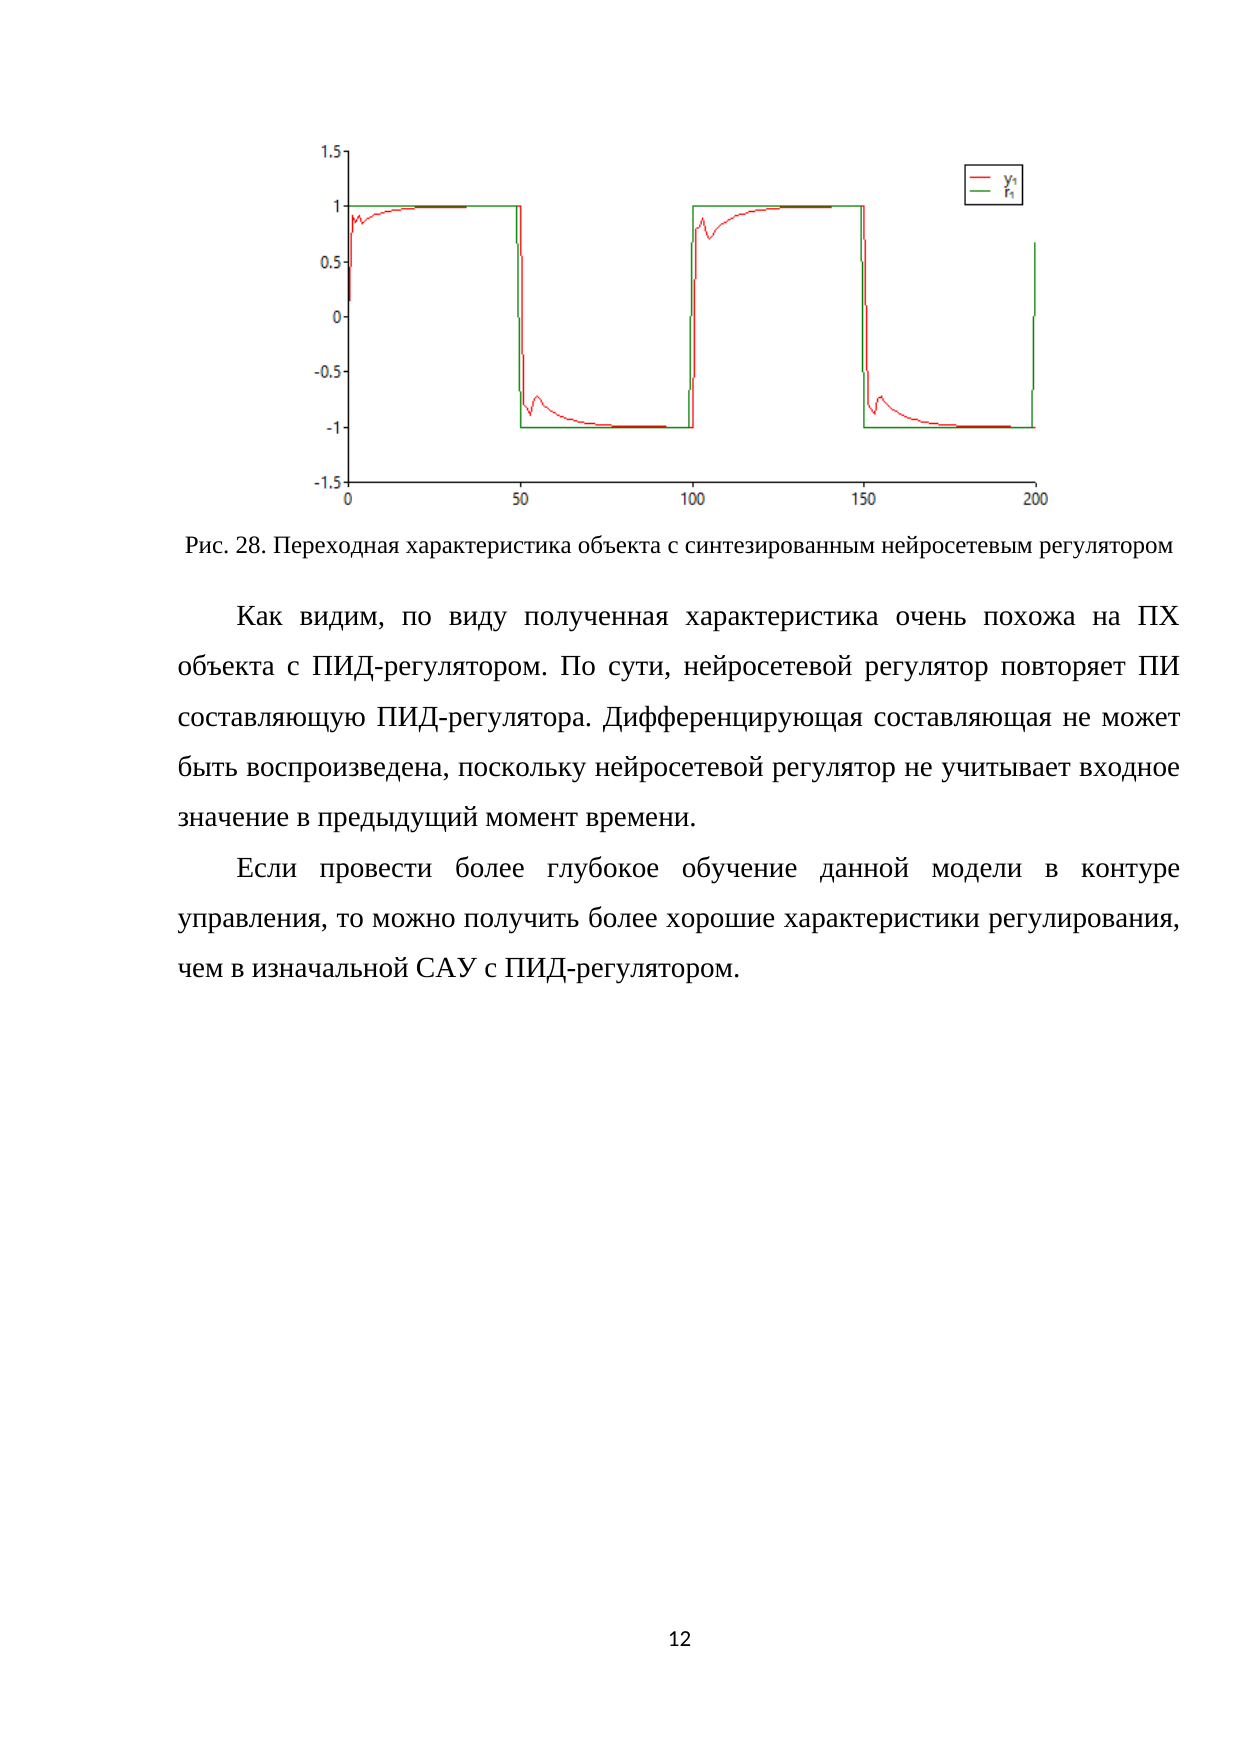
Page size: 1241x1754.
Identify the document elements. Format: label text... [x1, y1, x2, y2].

picture [270, 118, 1089, 516]
text Как видим, по виду полученная характеристика очень похожа на ПХ объекта с ПИД-регулятором. По сути, нейросетевой регулятор повторяет ПИ составляющую ПИД-регулятора. Дифференцирующая составляющая не может быть воспроизведена, поскольку нейросетевой регулятор не учитывает входное значение в предыдущий момент времени. [177, 598, 1181, 833]
text Рис. 28. Переходная характеристика объекта с синтезированным нейросетевым регулятором [177, 530, 1181, 559]
text Если провести более глубокое обучение данной модели в контуре управления, то можно получить более хорошие характеристики регулирования, чем в изначальной САУ с ПИД-регулятором. [177, 850, 1181, 984]
